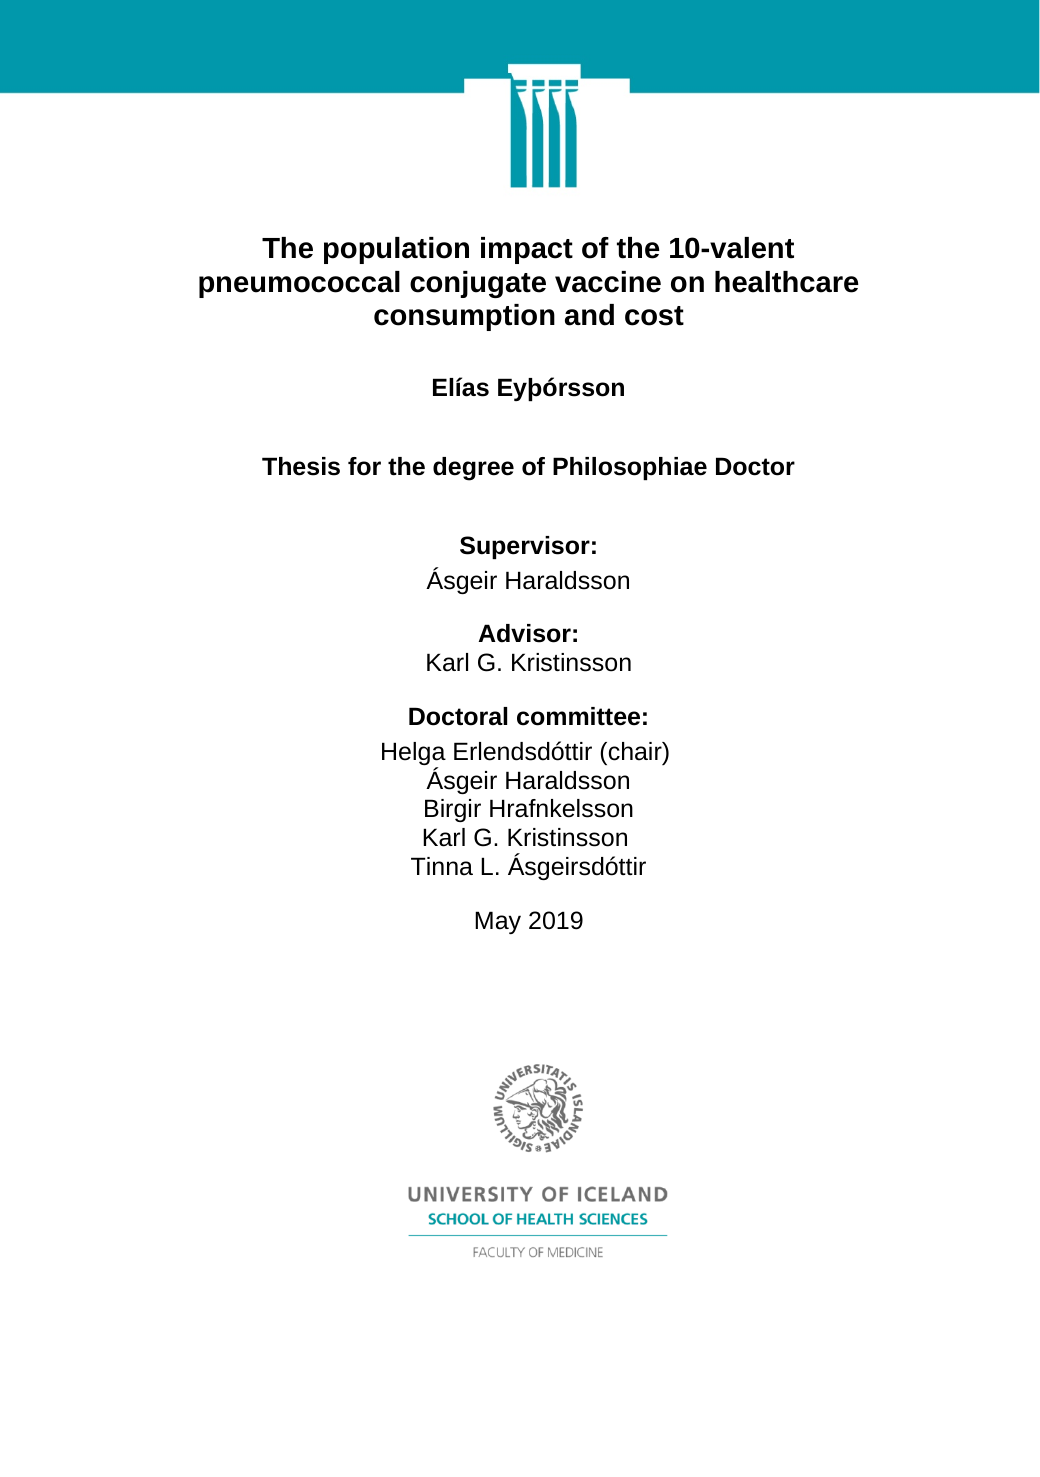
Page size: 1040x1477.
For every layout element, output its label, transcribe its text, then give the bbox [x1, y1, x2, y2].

text Thesis for the degree of Philosophiae Doctor [171, 452, 886, 481]
text May 2019 [171, 906, 886, 934]
text Helga Erlendsdóttir (chair) Ásgeir Haraldsson Birgir Hrafnkelsson Karl G. Kristinsson Tinna L. Ásgeirsdóttir [171, 737, 886, 881]
text Elías Eyþórsson [171, 344, 886, 402]
text The population impact of the 10-valent pneumococcal conjugate vaccine on healthcare consumption and cost [171, 231, 886, 332]
text Supervisor: [171, 531, 886, 559]
text Doctoral committee: [171, 702, 886, 731]
text Advisor: Karl G. Kristinsson [171, 619, 886, 677]
picture [398, 1056, 678, 1279]
text Ásgeir Haraldsson [171, 566, 886, 594]
picture [0, 0, 1040, 220]
